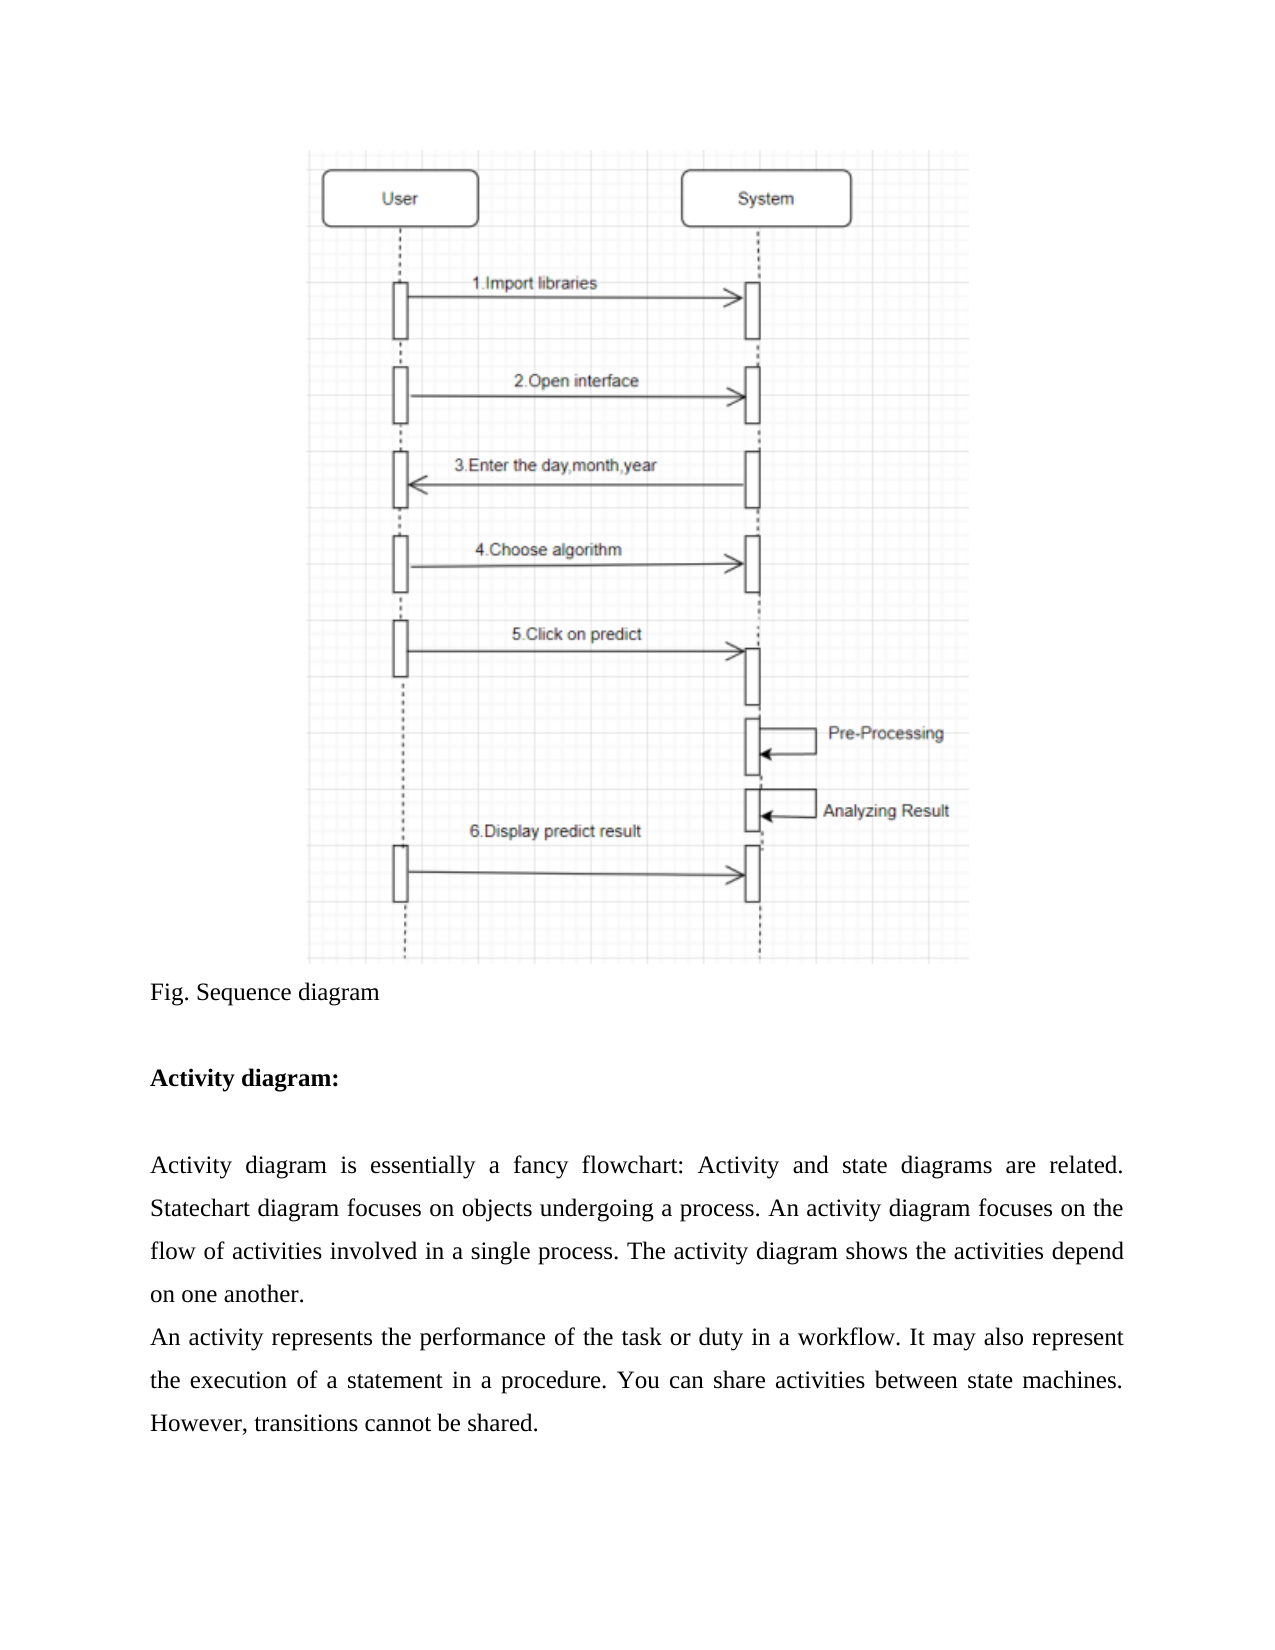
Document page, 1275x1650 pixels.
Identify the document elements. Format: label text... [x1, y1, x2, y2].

text Activity diagram is essentially a fancy flowchart: Activity and state diagrams are related. Statechart diagram focuses on objects undergoing a process. An activity diagram focuses on the flow of activities involved in a single process. The activity diagram shows the activities depend on one another. [150, 1150, 1125, 1308]
text An activity represents the performance of the task or duty in a workflow. It may also represent the execution of a statement in a procedure. You can share activities between state machines. However, transitions cannot be shared. [150, 1322, 1125, 1437]
text Fig. Sequence diagram [150, 977, 1125, 1006]
picture [306, 150, 969, 964]
text Activity diagram: [150, 1063, 1125, 1092]
